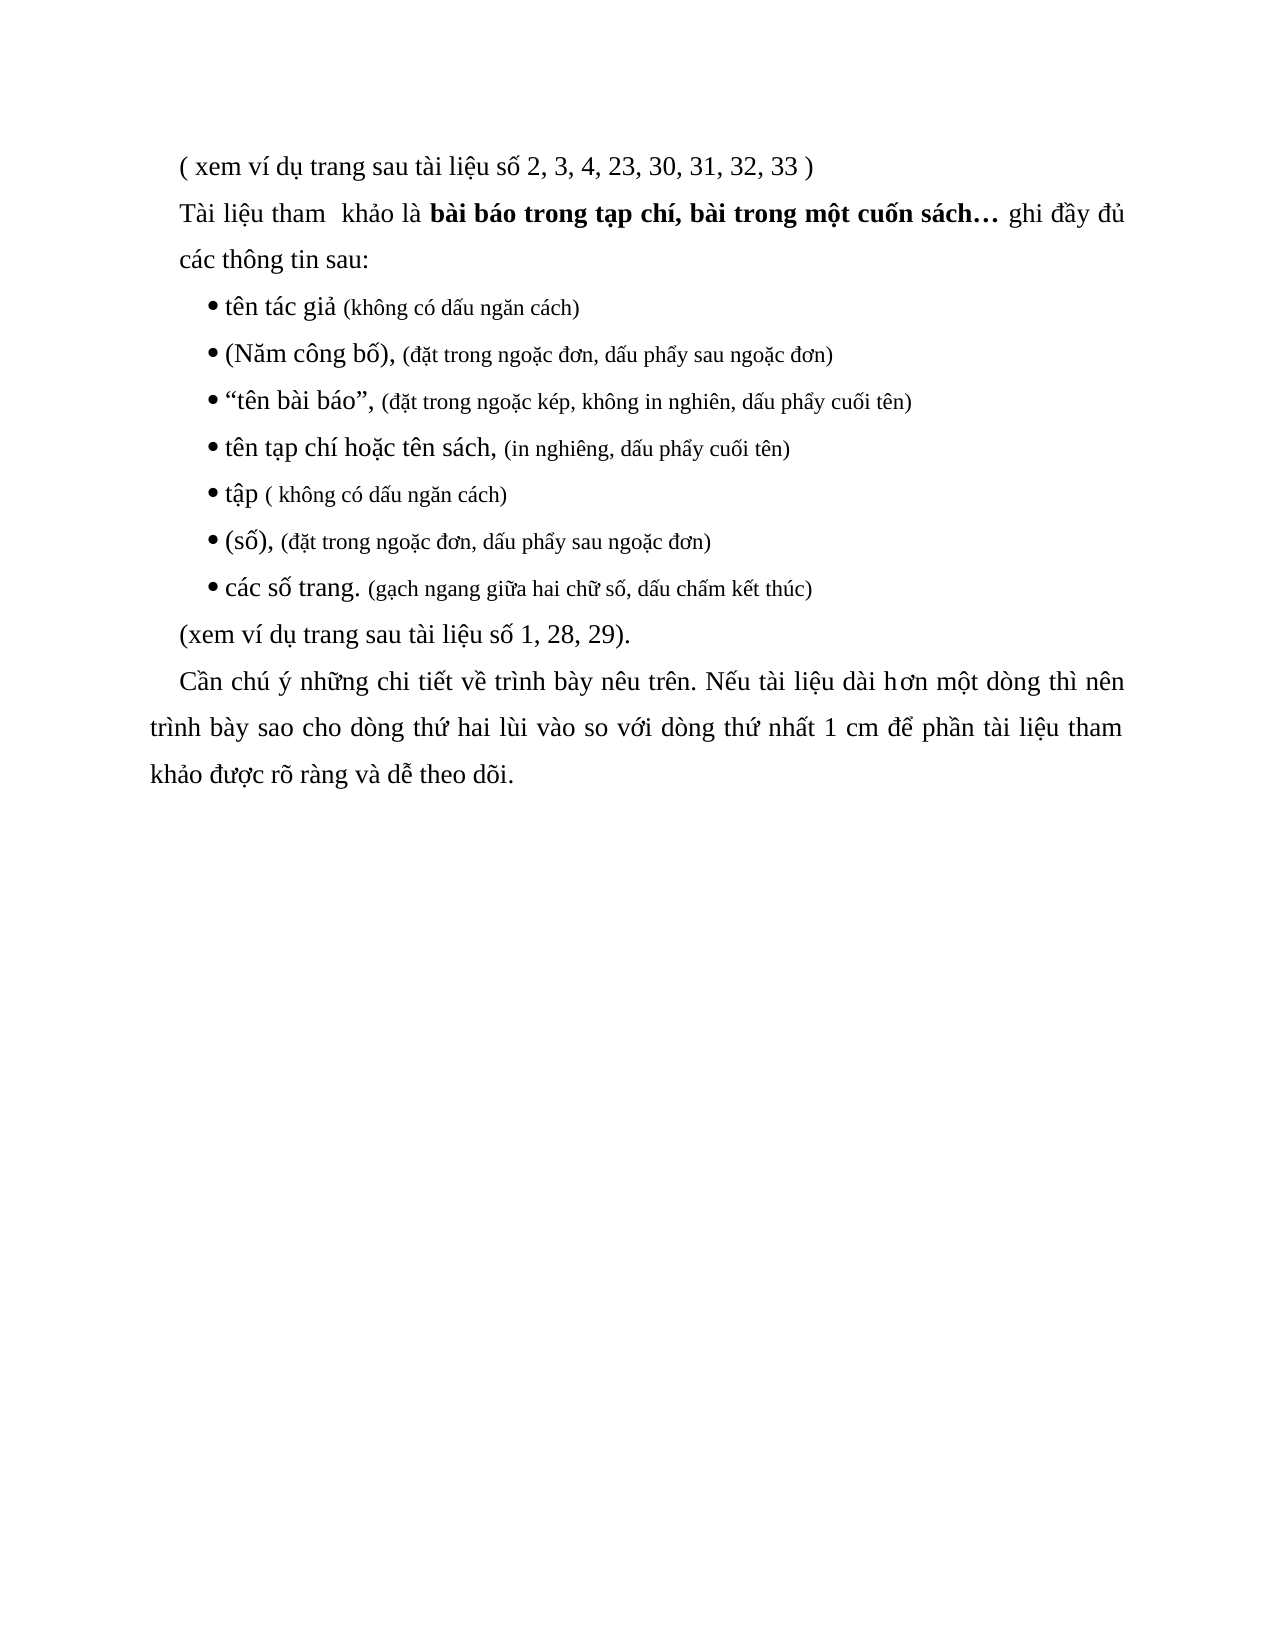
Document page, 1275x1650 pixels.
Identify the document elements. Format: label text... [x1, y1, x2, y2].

text Tài liệu tham khảo là bài báo trong tạp chí, bài trong một cuốn sách… ghi đầy đủ các thông tin sau: [179, 197, 1125, 274]
list (số), (đặt trong ngoặc đơn, dấu phẩy sau ngoặc đơn) [208, 524, 1125, 556]
text (xem ví dụ trang sau tài liệu số 1, 28, 29). [150, 618, 1125, 649]
list tên tác giả (không có dấu ngăn cách) [208, 290, 1125, 321]
list các số trang. (gạch ngang giữa hai chữ số, dấu chấm kết thúc) [208, 571, 1125, 602]
list “tên bài báo”, (đặt trong ngoặc kép, không in nghiên, dấu phẩy cuối tên) [208, 384, 1125, 415]
list (Năm công bố), (đặt trong ngoặc đơn, dấu phẩy sau ngoặc đơn) [208, 337, 1125, 368]
list tên tạp chí hoặc tên sách, (in nghiêng, dấu phẩy cuối tên) [208, 431, 1125, 462]
list tập ( không có dấu ngăn cách) [208, 477, 1125, 509]
text ( xem ví dụ trang sau tài liệu số 2, 3, 4, 23, 30, 31, 32, 33 ) [179, 150, 1125, 181]
text Cần chú ý những chi tiết về trình bày nêu trên. Nếu tài liệu dài hơn một dòng thì nên trình bày sao cho dòng thứ hai lùi vào so với dòng thứ nhất 1 cm để phần tài liệu tham khảo được rõ ràng và dễ theo dõi. [150, 665, 1125, 789]
